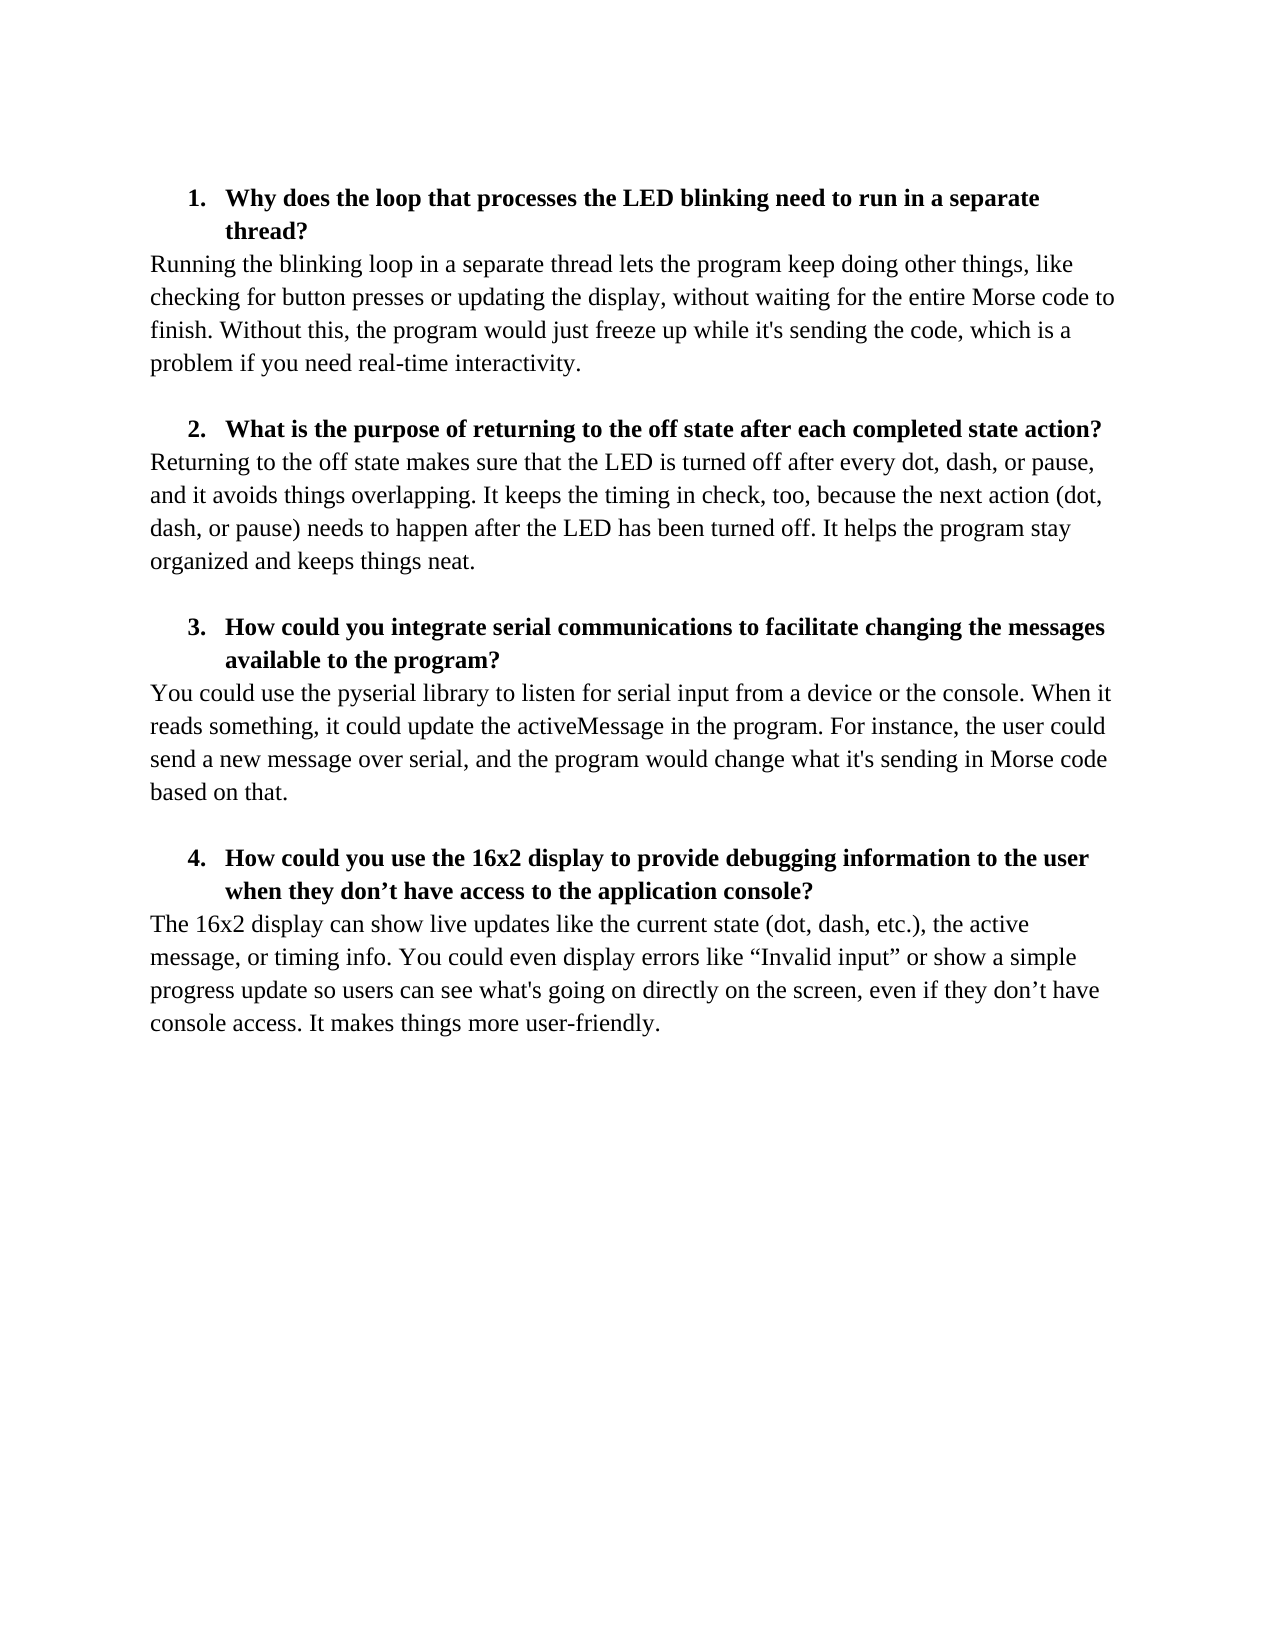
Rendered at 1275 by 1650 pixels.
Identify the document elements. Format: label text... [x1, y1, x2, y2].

list Why does the loop that processes the LED blinking need to run in a separate thread? [187, 183, 1125, 245]
list What is the purpose of returning to the off state after each completed state action? [187, 414, 1125, 443]
text Running the blinking loop in a separate thread lets the program keep doing other things, like checking for button presses or updating the display, without waiting for the entire Morse code to finish. Without this, the program would just freeze up while it's sending the code, which is a problem if you need real-time interactivity. [150, 249, 1125, 377]
list How could you integrate serial communications to facilitate changing the messages available to the program? [187, 612, 1125, 674]
list How could you use the 16x2 display to provide debugging information to the user when they don’t have access to the application console? [187, 843, 1125, 905]
text You could use the pyserial library to listen for serial input from a device or the console. When it reads something, it could update the activeMessage in the program. For instance, the user could send a new message over serial, and the program would change what it's sending in Morse code based on that. [150, 678, 1125, 806]
text The 16x2 display can show live updates like the current state (dot, dash, etc.), the active message, or timing info. You could even display errors like “Invalid input” or show a simple progress update so users can see what's going on directly on the screen, even if they don’t have console access. It makes things more user-friendly. [150, 909, 1125, 1037]
text Returning to the off state makes sure that the LED is turned off after every dot, dash, or pause, and it avoids things overlapping. It keeps the timing in check, too, because the next action (dot, dash, or pause) needs to happen after the LED has been turned off. It helps the program stay organized and keeps things neat. [150, 447, 1125, 575]
